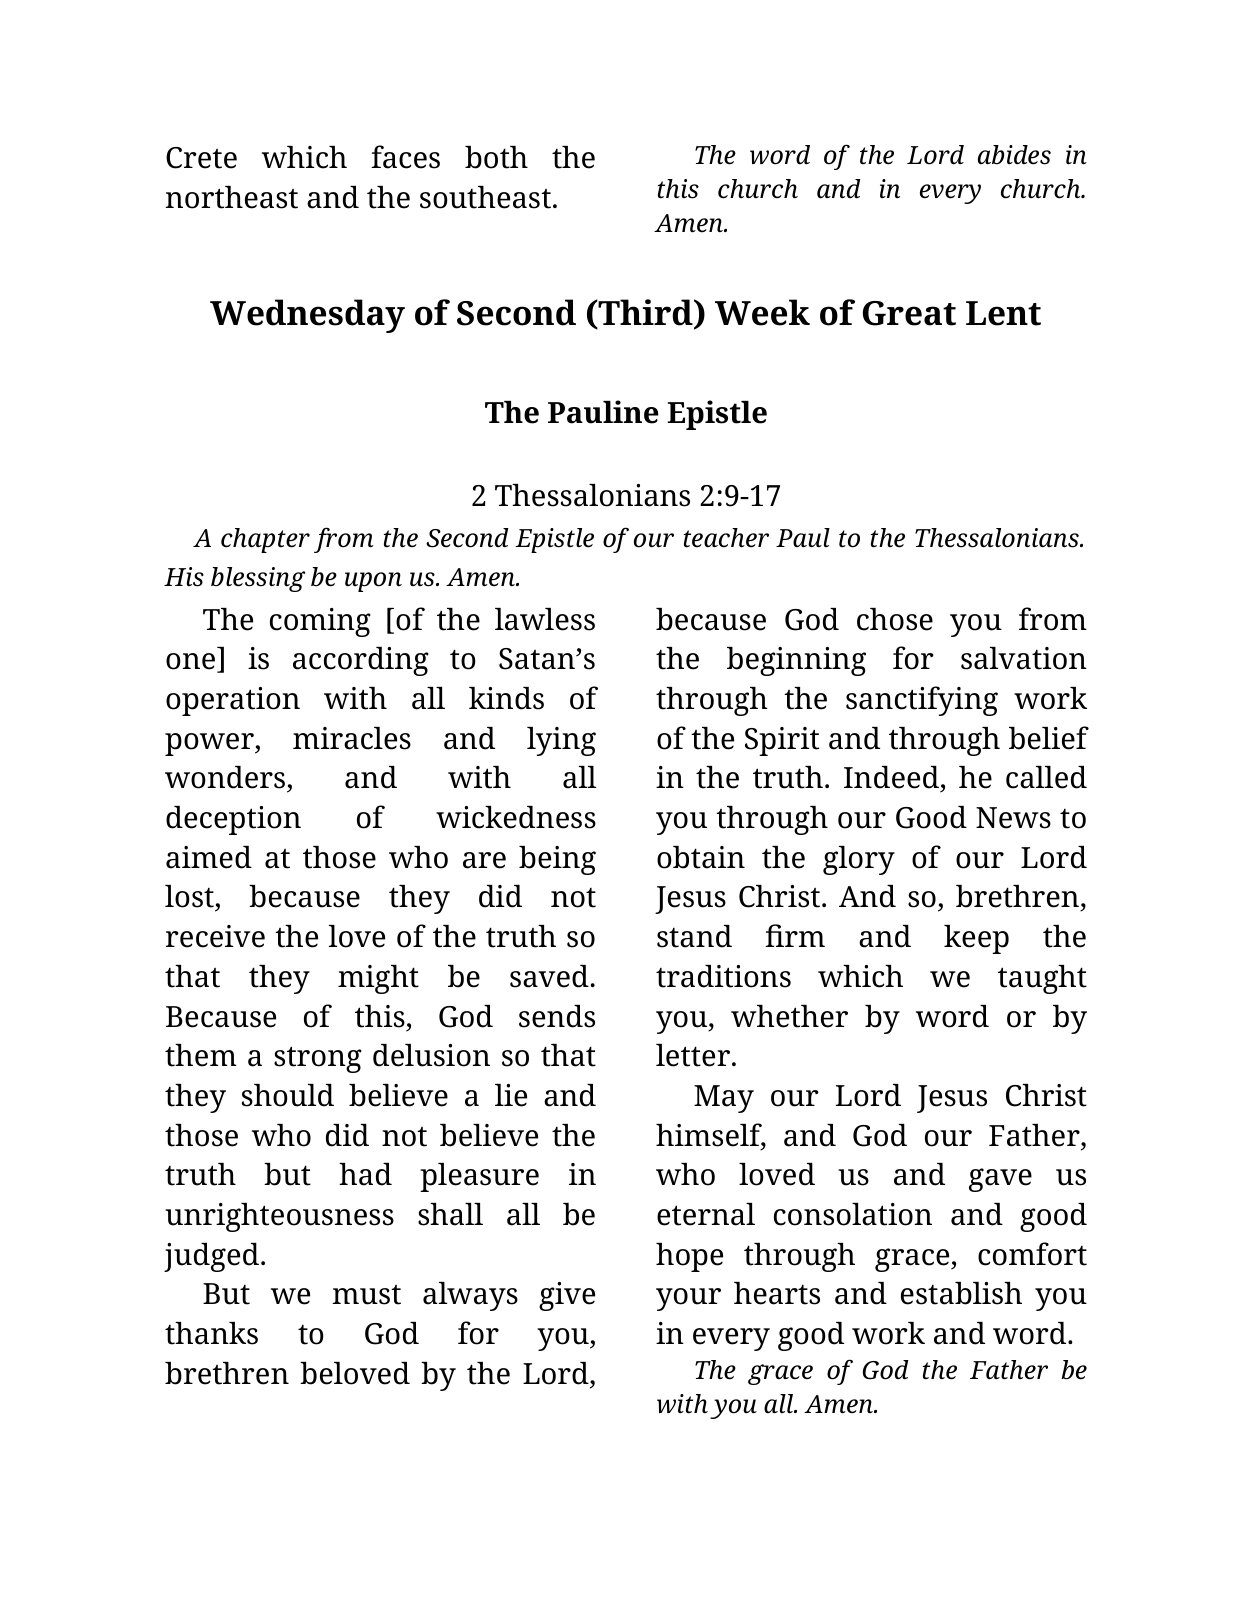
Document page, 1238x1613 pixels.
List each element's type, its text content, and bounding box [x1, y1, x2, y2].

text The grace of God the Father be with you all. Amen. [656, 1353, 1087, 1421]
text The word of the Lord abides in this church and in every church. Amen. [656, 137, 1087, 240]
text But we must always give thanks to God for you, brethren beloved by the Lord, because God chose you from the beginning for salvation through the sanctifying work of the Spirit and through belief in the truth. Indeed, he called you through our Good News to obtain the glory of our Lord Jesus Christ. And so, brethren, stand firm and keep the traditions which we taught you, whether by word or by letter. [165, 1274, 597, 1393]
subtitle The Pauline Epistle [165, 392, 1087, 432]
text May our Lord Jesus Christ himself, and God our Father, who loved us and gave us eternal consolation and good hope through grace, comfort your hearts and establish you in every good work and word. [656, 1075, 1087, 1353]
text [165, 137, 597, 217]
text But we must always give thanks to God for you, brethren beloved by the Lord, because God chose you from the beginning for salvation through the sanctifying work of the Spirit and through belief in the truth. Indeed, he called you through our Good News to obtain the glory of our Lord Jesus Christ. And so, brethren, stand firm and keep the traditions which we taught you, whether by word or by letter. [656, 599, 1087, 1075]
subtitle Wednesday of Second (Third) Week of Great Lent [165, 290, 1087, 335]
subtitle 2 Thessalonians 2:9-17 [165, 475, 1087, 515]
text A chapter from the Second Epistle of our teacher Paul to the Thessalonians. His blessing be upon us. Amen. [165, 521, 1087, 594]
text The coming [of the lawless one] is according to Satan’s operation with all kinds of power, miracles and lying wonders, and with all deception of wickedness aimed at those who are being lost, because they did not receive the love of the truth so that they might be saved. Because of this, God sends them a strong delusion so that they should believe a lie and those who did not believe the truth but had pleasure in unrighteousness shall all be judged. [165, 599, 597, 1274]
